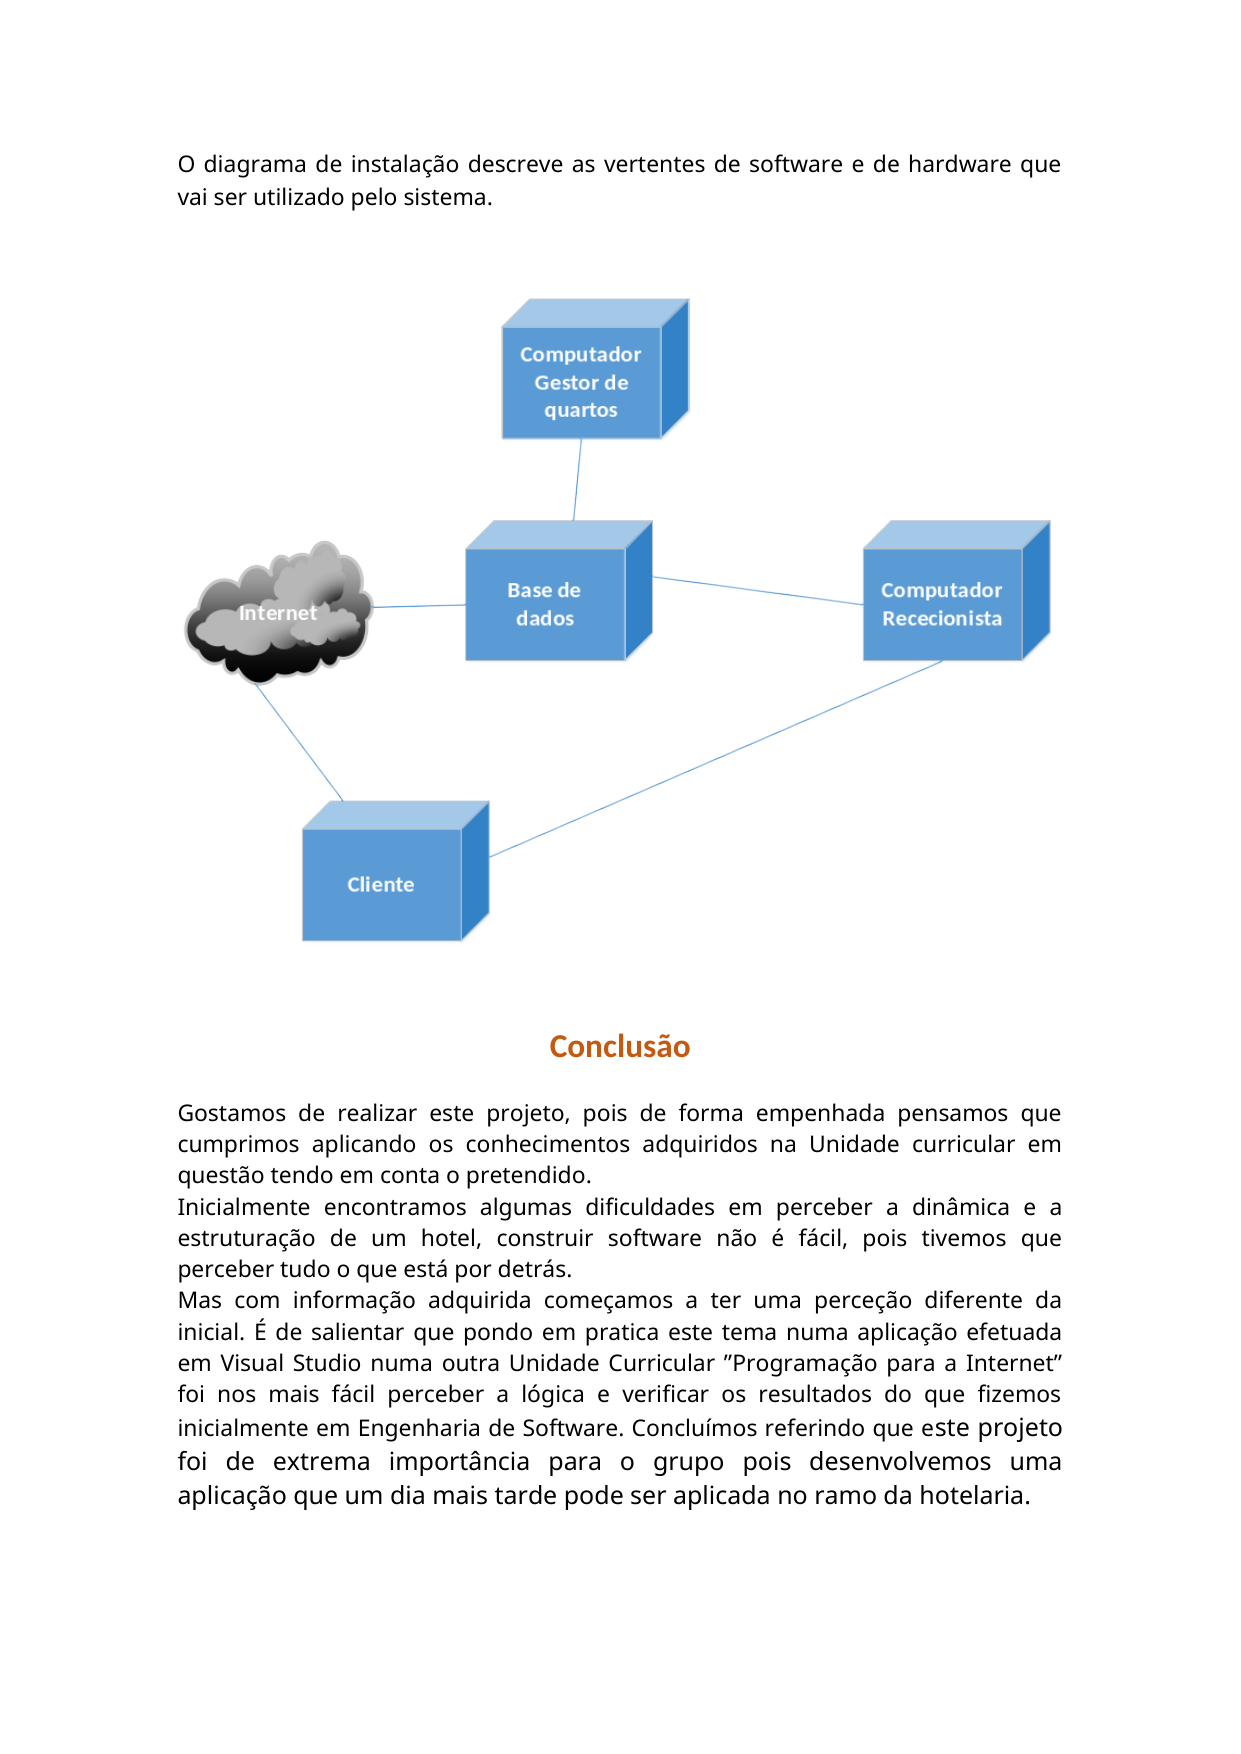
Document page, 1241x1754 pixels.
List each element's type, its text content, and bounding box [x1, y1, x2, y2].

text O diagrama de instalação descreve as vertentes de software e de hardware que vai ser utilizado pelo sistema. [177, 148, 1063, 213]
text Conclusão [177, 1025, 1063, 1066]
text Inicialmente encontramos algumas dificuldades em perceber a dinâmica e a estruturação de um hotel, construir software não é fácil, pois tivemos que perceber tudo o que está por detrás. [177, 1191, 1063, 1284]
text Mas com informação adquirida começamos a ter uma perceção diferente da inicial. É de salientar que pondo em pratica este tema numa aplicação efetuada em Visual Studio numa outra Unidade Curricular ”Programação para a Internet” foi nos mais fácil perceber a lógica e verificar os resultados do que fizemos inicialmente em Engenharia de Software. Concluímos referindo que este projeto foi de extrema importância para o grupo pois desenvolvemos uma aplicação que um dia mais tarde pode ser aplicada no ramo da hotelaria. [177, 1284, 1063, 1511]
text Gostamos de realizar este projeto, pois de forma empenhada pensamos que cumprimos aplicando os conhecimentos adquiridos na Unidade curricular em questão tendo em conta o pretendido. [177, 1097, 1063, 1191]
